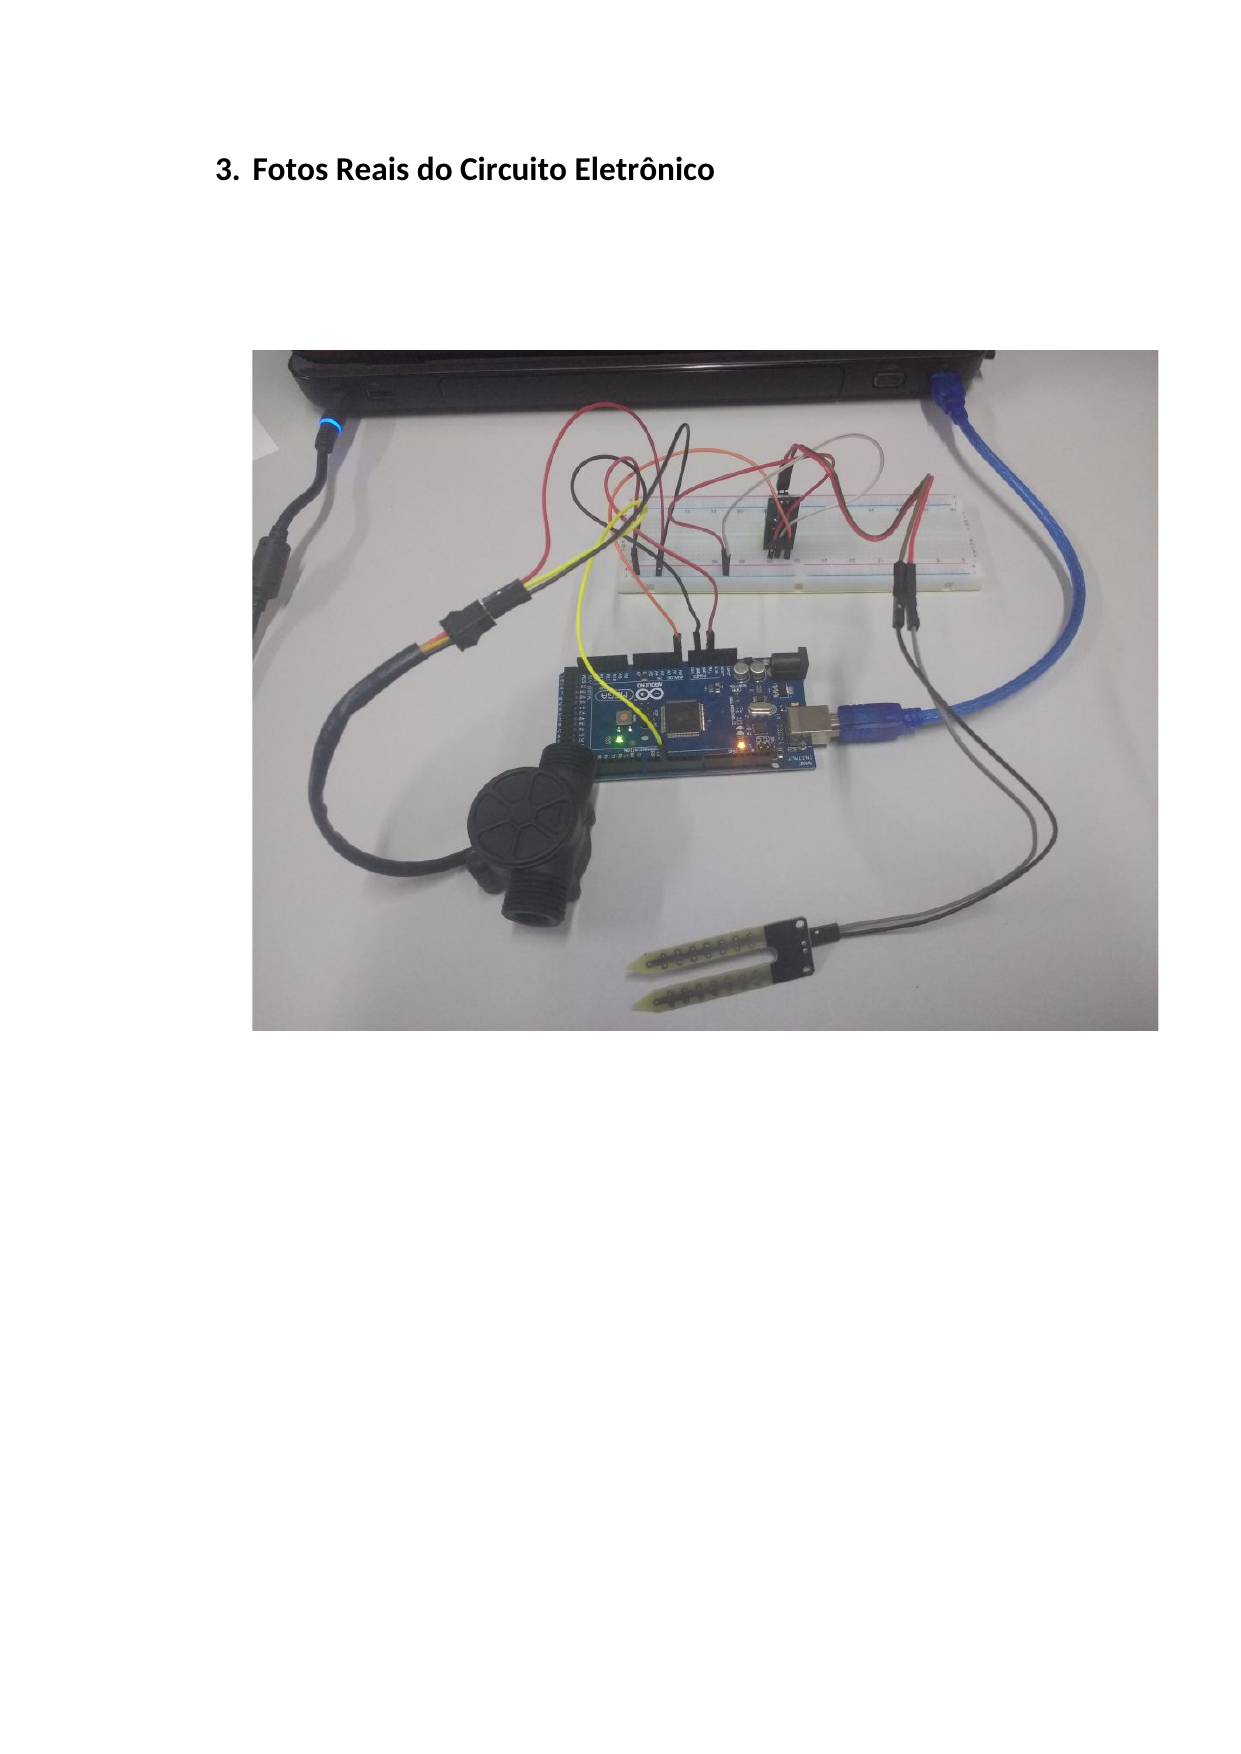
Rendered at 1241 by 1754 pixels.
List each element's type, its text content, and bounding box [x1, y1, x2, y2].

list Fotos Reais do Circuito Eletrônico [215, 148, 1063, 188]
picture [252, 350, 1159, 1031]
